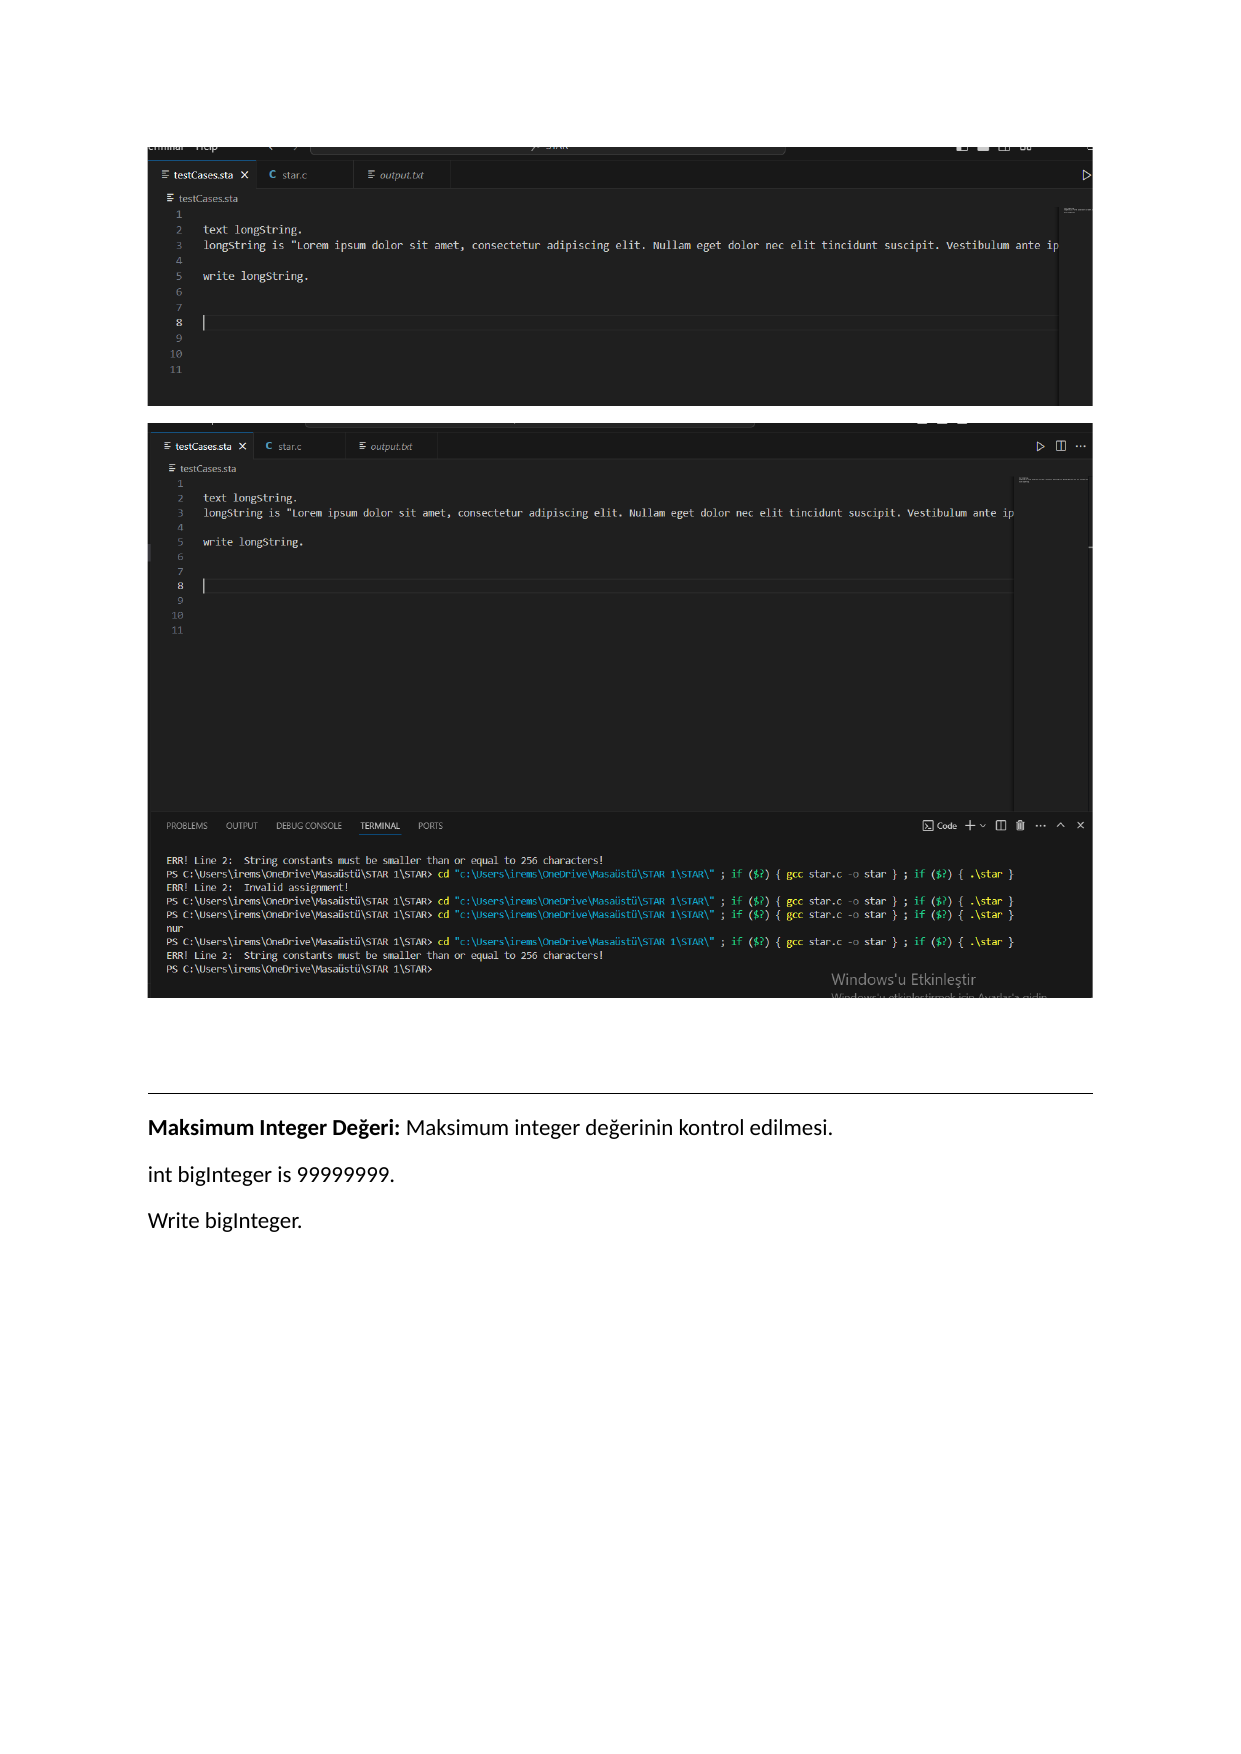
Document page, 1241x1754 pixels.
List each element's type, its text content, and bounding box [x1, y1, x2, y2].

text int bigInteger is 99999999. [148, 1160, 1093, 1188]
text Write bigInteger. [148, 1207, 1093, 1235]
picture [147, 423, 1093, 998]
picture [147, 147, 1093, 406]
text Maksimum Integer Değeri: Maksimum integer değerinin kontrol edilmesi. [148, 1113, 1093, 1141]
